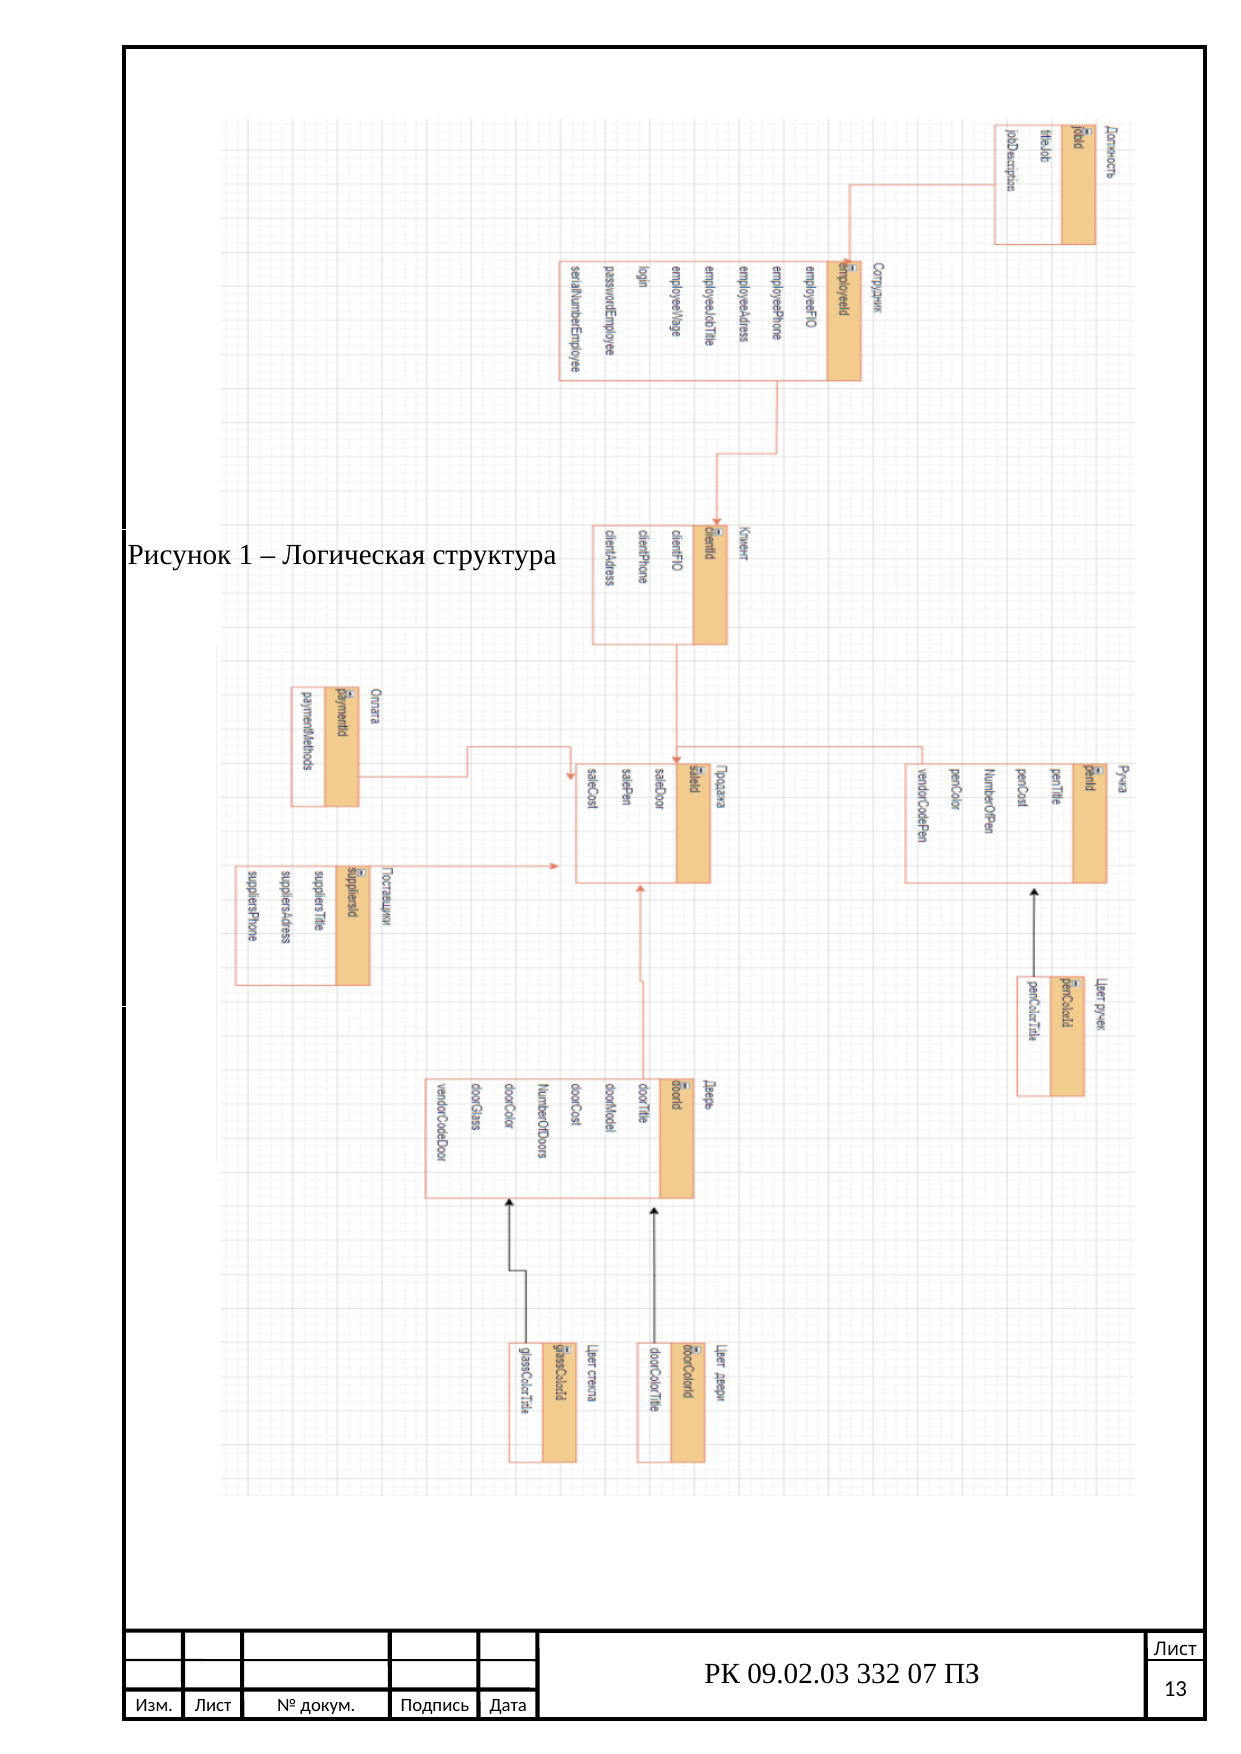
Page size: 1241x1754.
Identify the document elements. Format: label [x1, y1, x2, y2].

picture [217, 120, 1135, 1496]
